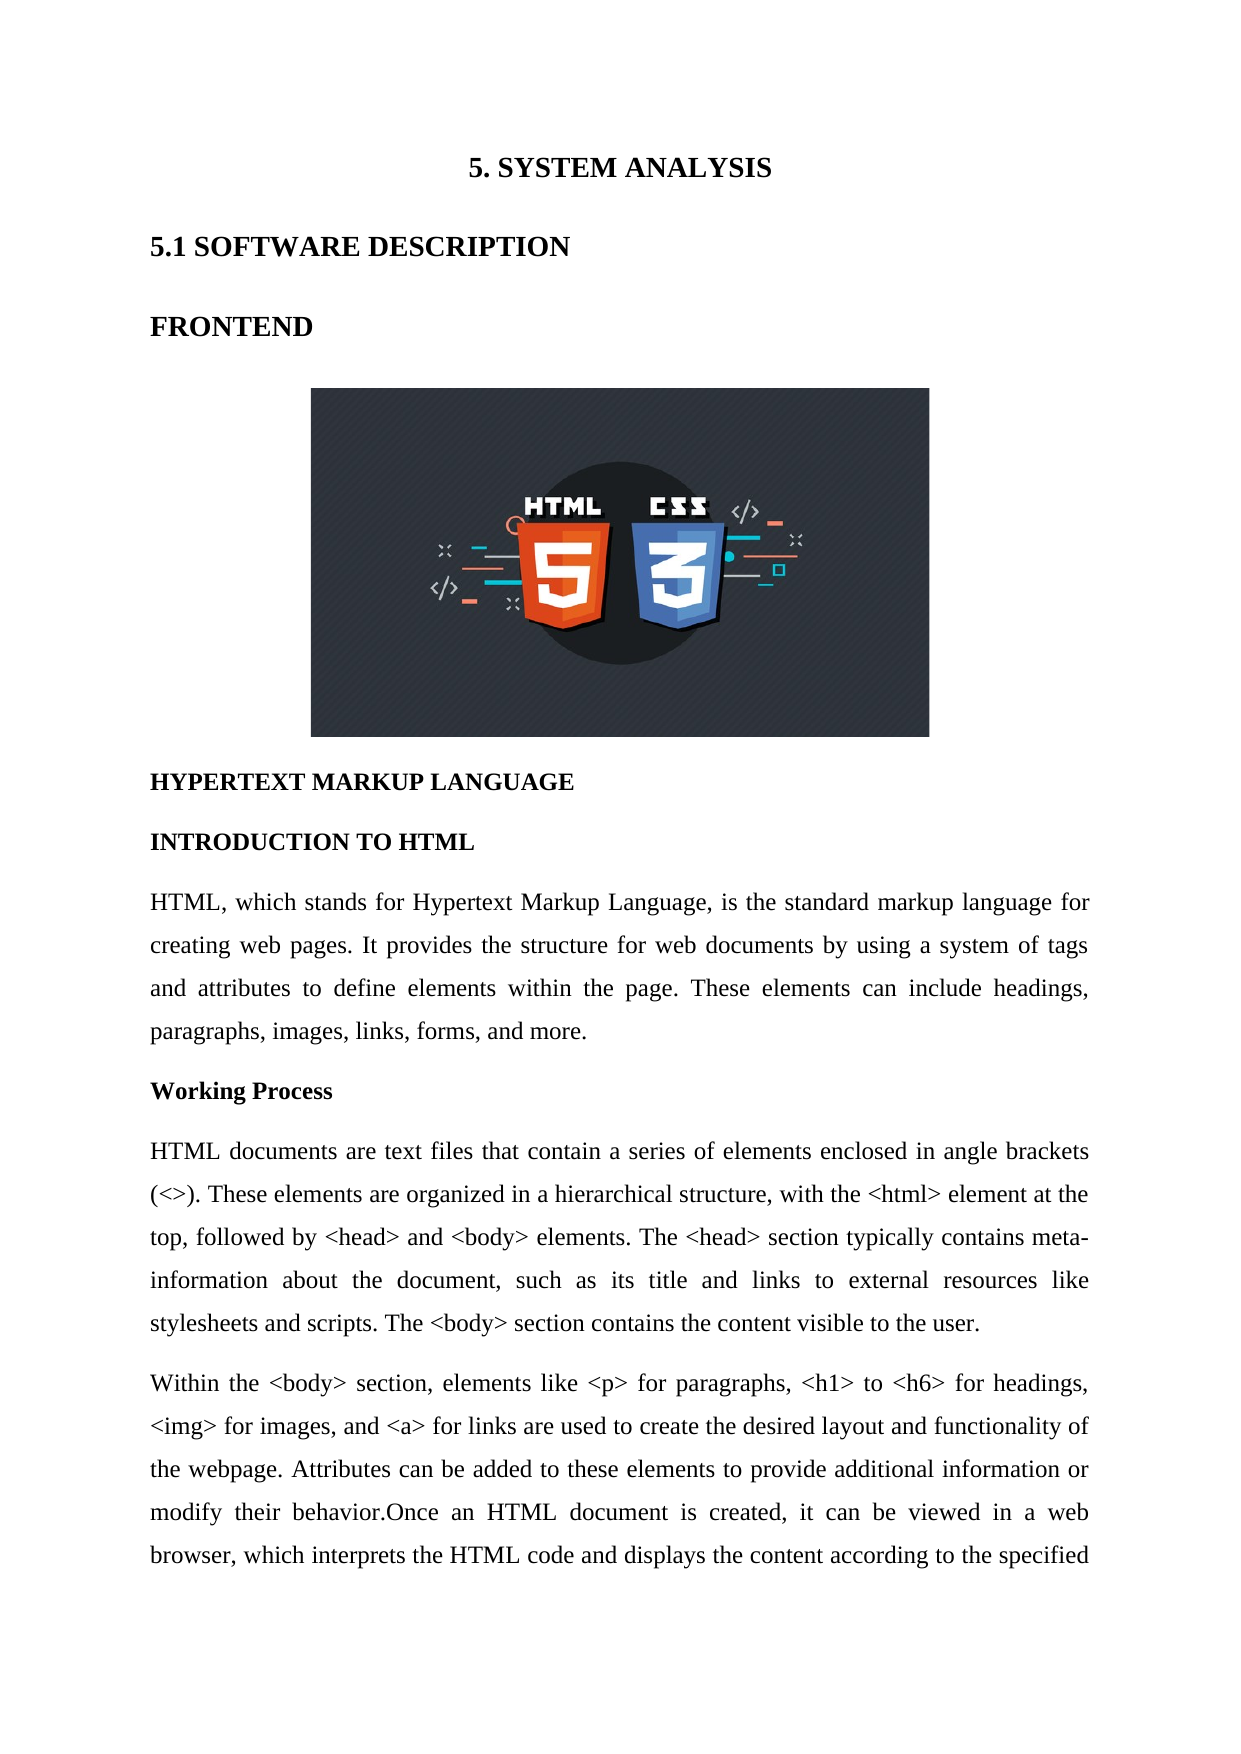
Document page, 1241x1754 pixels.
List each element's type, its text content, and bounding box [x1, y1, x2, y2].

text 5.1 SOFTWARE DESCRIPTION [150, 388, 1090, 422]
picture [310, 547, 930, 896]
text HYPERTEXT MARKUP LANGUAGE [150, 926, 1090, 955]
text FRONTEND [150, 468, 1090, 501]
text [150, 1527, 1090, 1599]
text INTRODUCTION TO HTML [150, 986, 1090, 1015]
text HTML, which stands for Hypertext Markup Language, is the standard markup language for creating web pages. It provides the structure for web documents by using a system of tags and attributes to define elements within the page. These elements can include headings, paragraphs, images, links, forms, and more. [150, 1046, 1090, 1204]
text 5. SYSTEM ANALYSIS [150, 309, 1090, 342]
text Working Process [150, 1235, 1090, 1264]
text HTML documents are text files that contain a series of elements enclosed in angle brackets (<>). These elements are organized in a hierarchical structure, with the <html> element at the top, followed by <head> and <body> elements. The <head> section typically contains meta-information about the document, such as its title and links to external resources like stylesheets and scripts. The <body> section contains the content visible to the user. [150, 1295, 1090, 1496]
